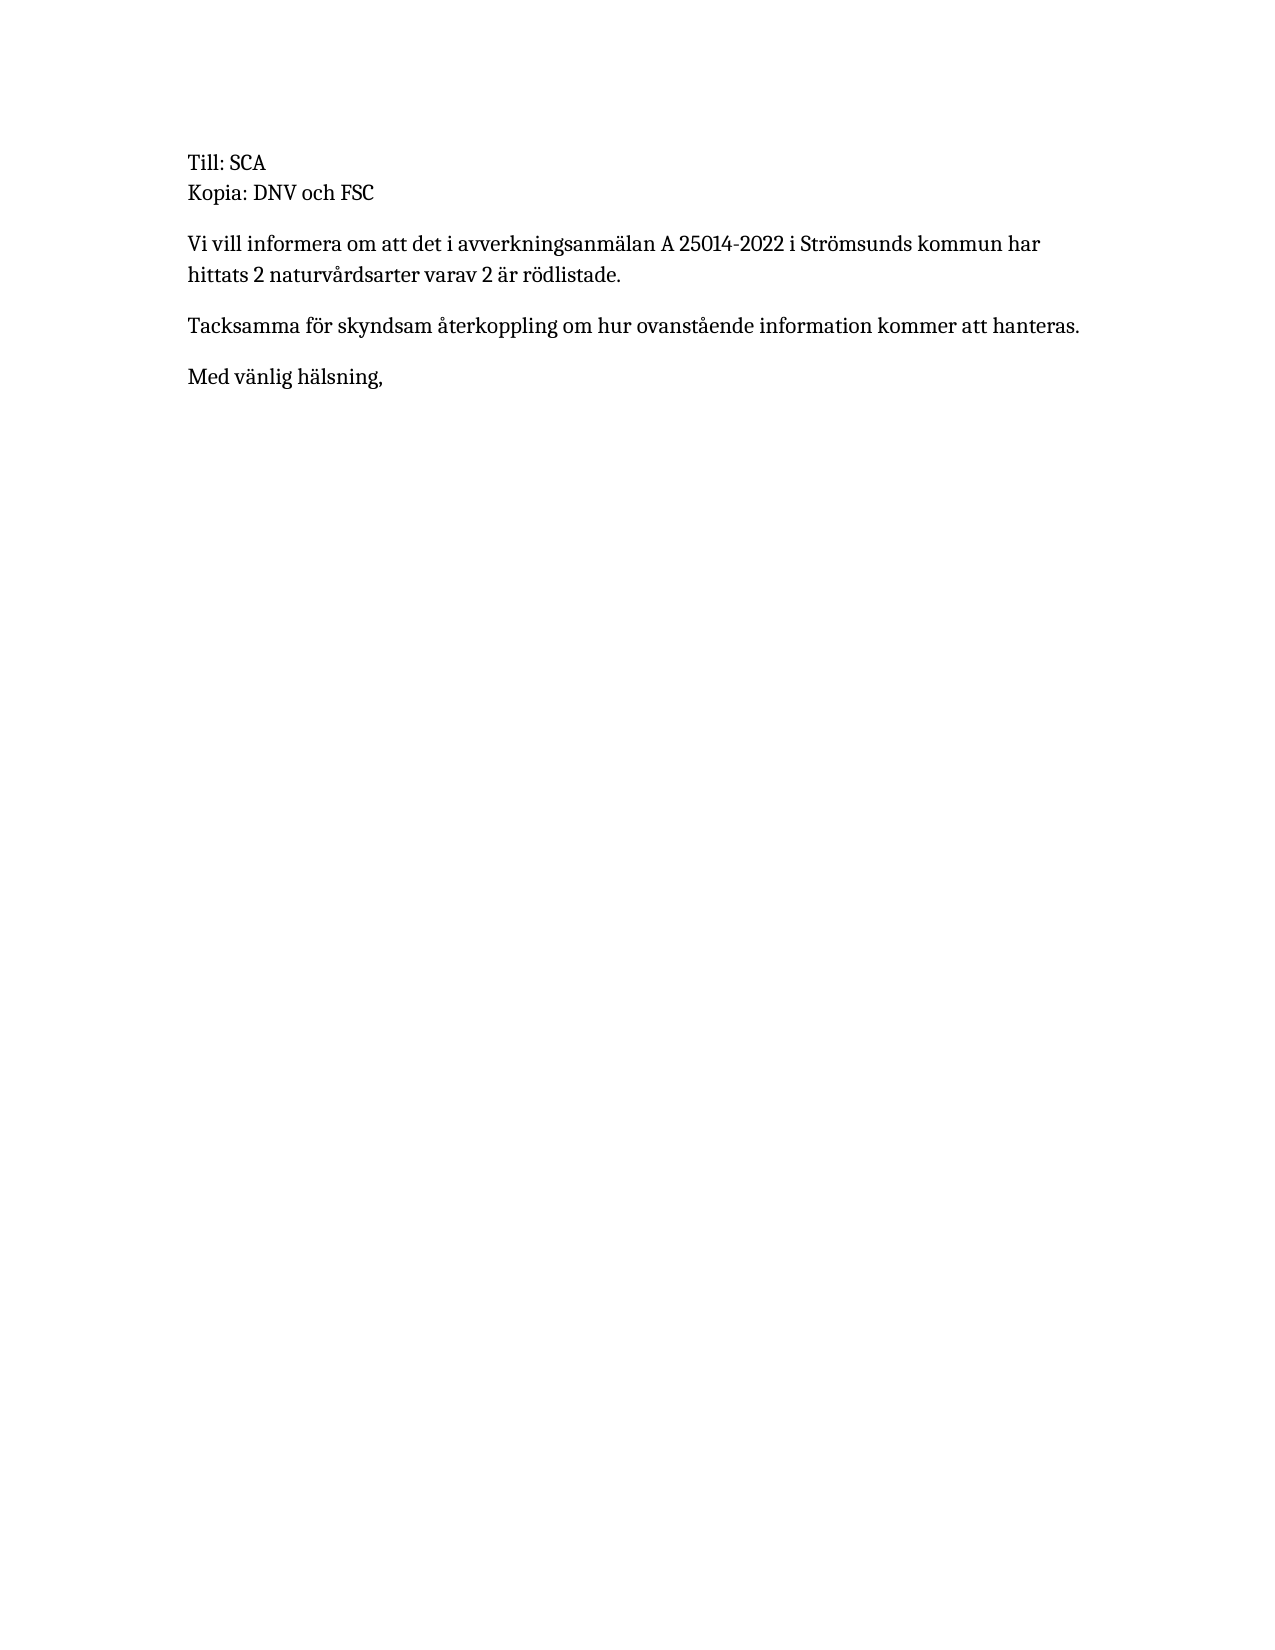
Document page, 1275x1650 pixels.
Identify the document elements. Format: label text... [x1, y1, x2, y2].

text Tacksamma för skyndsam återkoppling om hur ovanstående information kommer att hanteras. [187, 312, 1087, 339]
text Till: SCA Kopia: DNV och FSC [187, 150, 1087, 207]
text Vi vill informera om att det i avverkningsanmälan A 25014-2022 i Strömsunds kommun har hittats 2 naturvårdsarter varav 2 är rödlistade. [187, 231, 1087, 288]
text Med vänlig hälsning, [187, 363, 1087, 420]
